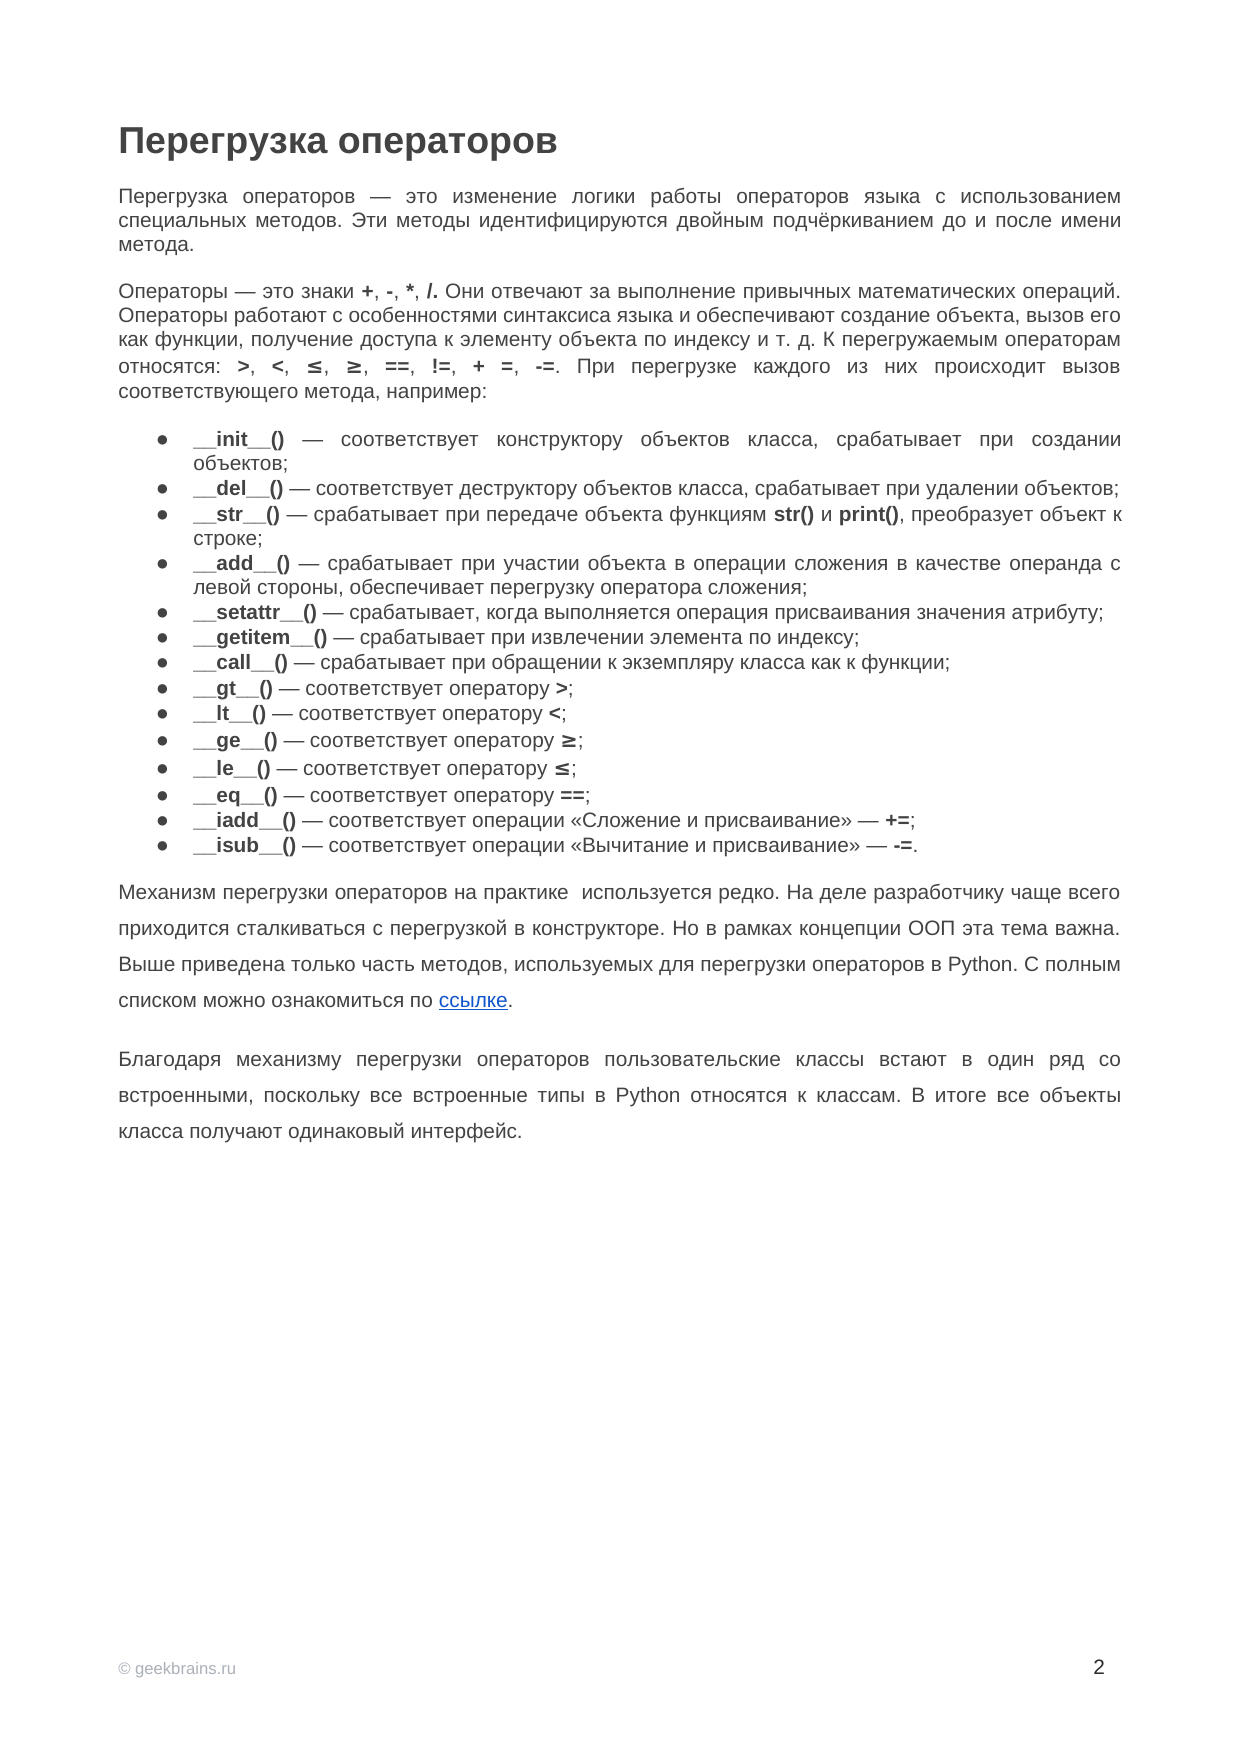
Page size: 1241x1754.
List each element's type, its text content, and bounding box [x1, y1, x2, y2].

text Механизм перегрузки операторов на практике используется редко. На деле разработчику чаще всего приходится сталкиваться с перегрузкой в конструкторе. Но в рамках концепции ООП эта тема важна. Выше приведена только часть методов, используемых для перегрузки операторов в Python. С полным списком можно ознакомиться по ссылке. [118, 880, 1122, 1012]
text Перегрузка операторов — это изменение логики работы операторов языка с использованием специальных методов. Эти методы идентифицируются двойным подчёркиванием до и после имени метода. [118, 184, 1122, 256]
list __init__() — соответствует конструктору объектов класса, срабатывает при создании объектов; [156, 426, 1122, 475]
text Благодаря механизму перегрузки операторов пользовательские классы встают в один ряд со встроенными, поскольку все встроенные типы в Python относятся к классам. В итоге все объекты класса получают одинаковый интерфейс. [118, 1047, 1122, 1143]
list __ge__() — соответствует оператору ≥; [156, 725, 1122, 753]
list __del__() — соответствует деструктору объектов класса, срабатывает при удалении объектов; [156, 475, 1122, 500]
subtitle Перегрузка операторов [118, 118, 1122, 161]
list __lt__() — соответствует оператору <; [156, 699, 1122, 725]
list __add__() — срабатывает при участии объекта в операции сложения в качестве операнда с левой стороны, обеспечивает перегрузку оператора сложения; [156, 549, 1122, 599]
list __le__() — соответствует оператору ≤; [156, 753, 1122, 782]
text Операторы — это знаки +, -, *, /. Они отвечают за выполнение привычных математических операций. Операторы работают с особенностями синтаксиса языка и обеспечивают создание объекта, вызов его как функции, получение доступа к элементу объекта по индексу и т. д. К перегружаемым операторам относятся: >, <, ≤, ≥, ==, !=, + =, -=. При перегрузке каждого из них происходит вызов соответствующего метода, например: [118, 279, 1122, 403]
list __str__() — срабатывает при передаче объекта функциям str() и print(), преобразует объект к строке; [156, 500, 1122, 549]
list __getitem__() — срабатывает при извлечении элемента по индексу; [156, 624, 1122, 649]
list __setattr__() — срабатывает, когда выполняется операция присваивания значения атрибуту; [156, 599, 1122, 624]
list __call__() — срабатывает при обращении к экземпляру класса как к функции; [156, 649, 1122, 674]
list __gt__() — соответствует оператору >; [156, 674, 1122, 699]
list __isub__() — соответствует операции «Вычитание и присваивание» — -=. [156, 832, 1122, 857]
list __iadd__() — соответствует операции «Сложение и присваивание» — +=; [156, 807, 1122, 832]
list __eq__() — соответствует оператору ==; [156, 782, 1122, 807]
